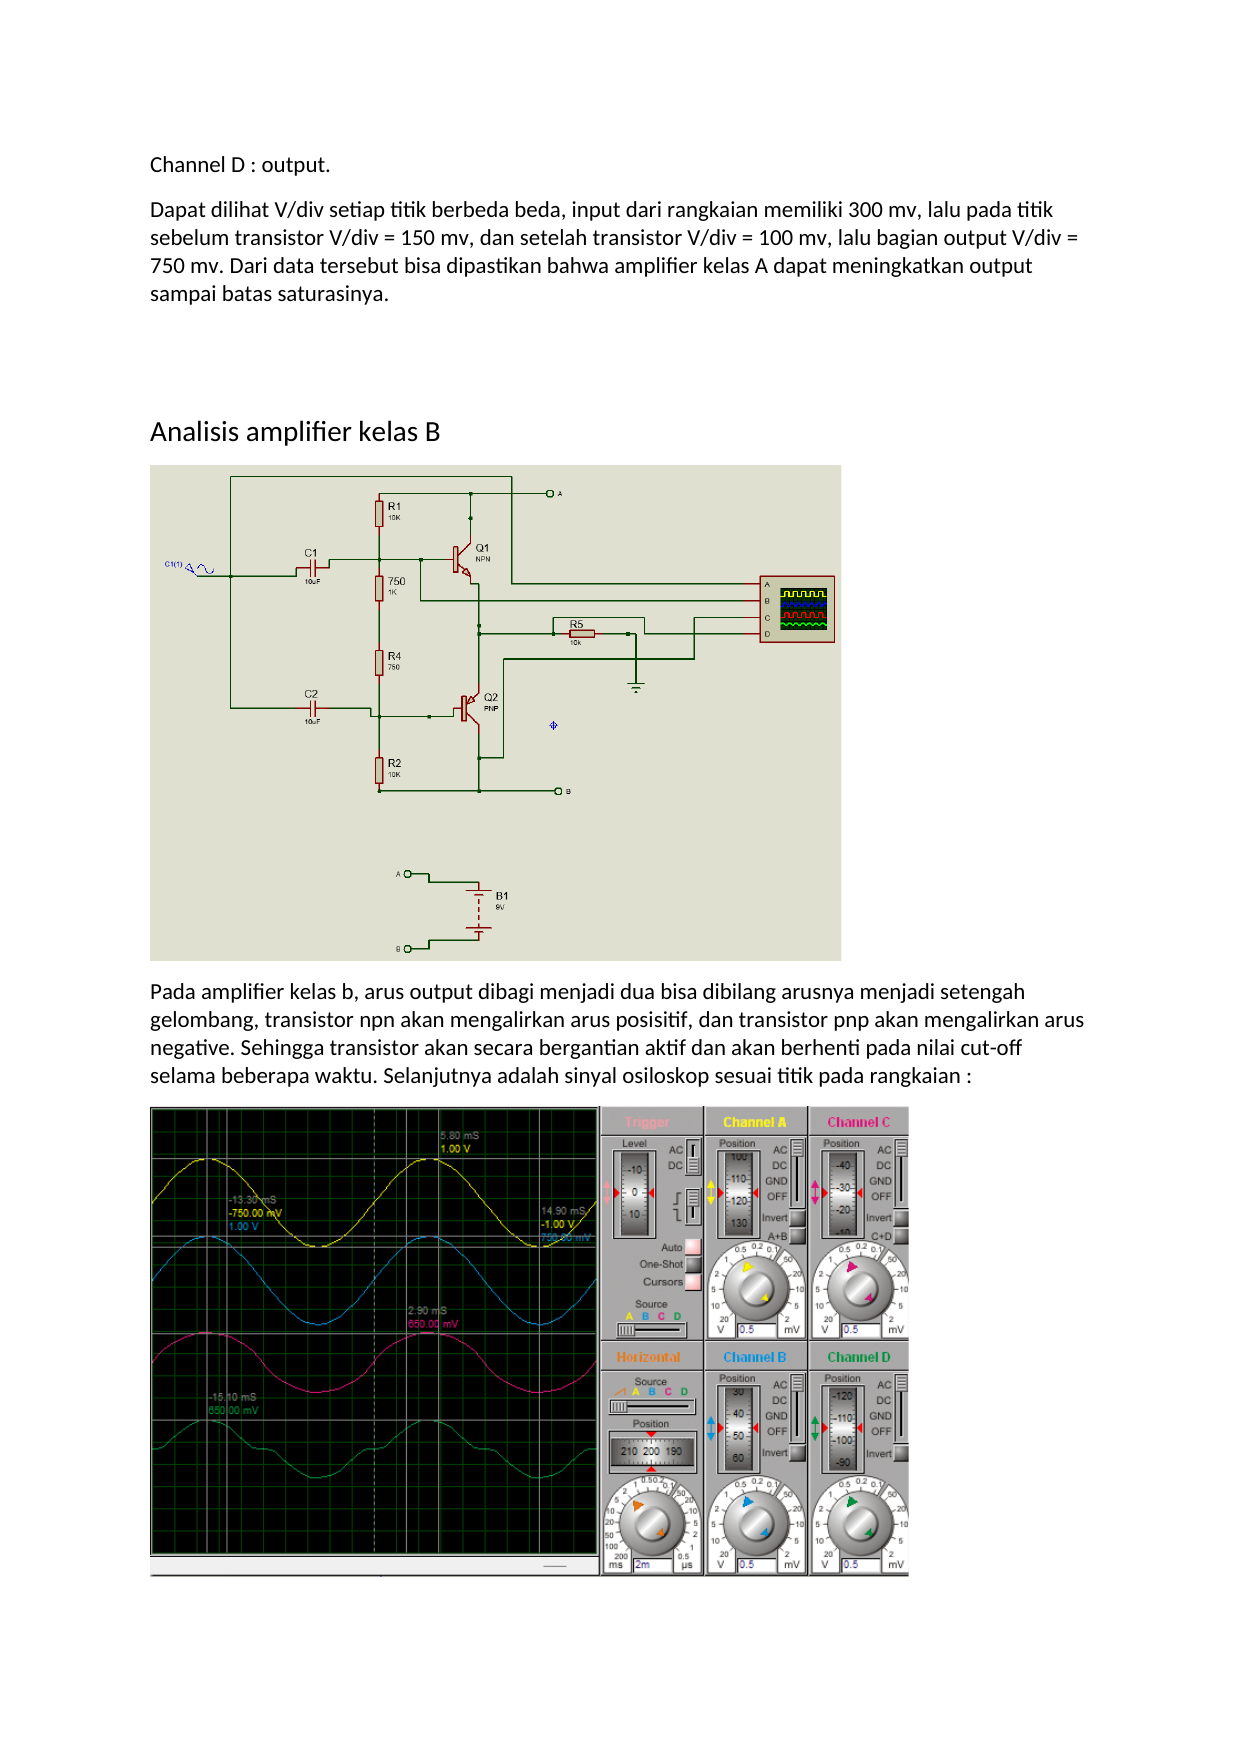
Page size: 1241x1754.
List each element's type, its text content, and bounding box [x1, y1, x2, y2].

text Dapat dilihat V/div setiap titik berbeda beda, input dari rangkaian memiliki 300 mv, lalu pada titik sebelum transistor V/div = 150 mv, dan setelah transistor V/div = 100 mv, lalu bagian output V/div = 750 mv. Dari data tersebut bisa dipastikan bahwa amplifier kelas A dapat meningkatkan output sampai batas saturasinya. [150, 195, 1090, 307]
text Channel D : output. [150, 150, 1090, 178]
text Analisis amplifier kelas B [150, 413, 1090, 448]
picture [150, 465, 842, 961]
picture [150, 1106, 909, 1577]
text Pada amplifier kelas b, arus output dibagi menjadi dua bisa dibilang arusnya menjadi setengah gelombang, transistor npn akan mengalirkan arus posisitif, dan transistor pnp akan mengalirkan arus negative. Sehingga transistor akan secara bergantian aktif dan akan berhenti pada nilai cut-off selama beberapa waktu. Selanjutnya adalah sinyal osiloskop sesuai titik pada rangkaian : [150, 977, 1090, 1089]
